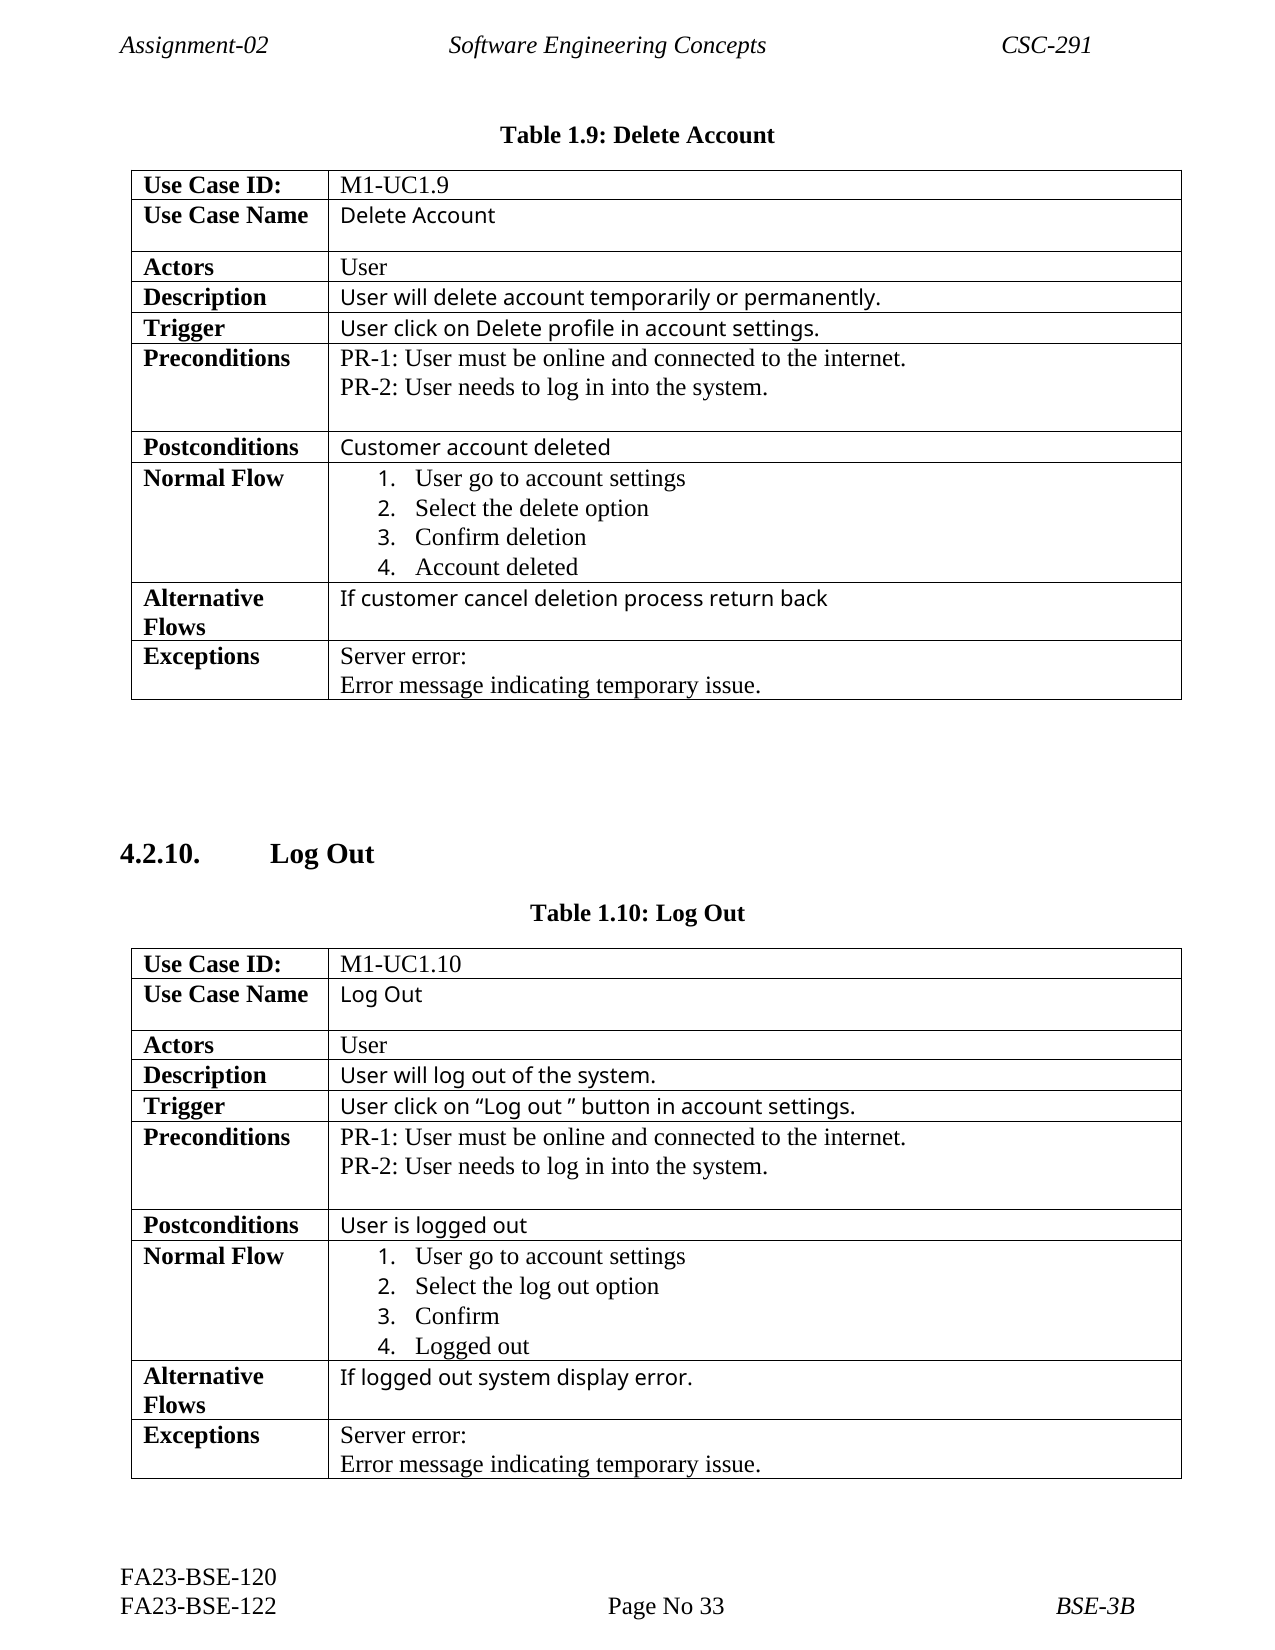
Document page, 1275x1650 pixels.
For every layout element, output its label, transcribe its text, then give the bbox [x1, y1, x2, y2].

table_cell Preconditions [132, 1122, 328, 1209]
table_cell User [329, 252, 1181, 281]
table_cell Server error: Error message indicating temporary issue. [329, 641, 1181, 699]
table_cell Delete Account [329, 200, 1181, 251]
table_cell Use Case Name [132, 200, 328, 251]
table_cell User click on Delete profile in account settings. [329, 313, 1181, 342]
table_cell Actors [132, 252, 328, 281]
table_cell Normal Flow [132, 463, 328, 582]
table_cell Description [132, 282, 328, 312]
table_cell If customer cancel deletion process return back [329, 583, 1181, 640]
table_cell Trigger [132, 1091, 328, 1121]
table_cell PR-1: User must be online and connected to the internet. PR-2: User needs to log in into the system. [329, 344, 1181, 431]
table_cell If logged out system display error. [329, 1361, 1181, 1419]
table_cell Postconditions [132, 432, 328, 462]
table_header Use Case ID: [132, 171, 328, 199]
table_header Use Case ID: [132, 949, 328, 978]
table_cell User will delete account temporarily or permanently. [329, 282, 1181, 312]
table_cell User go to account settings Select the delete option Confirm deletion Account deleted [329, 463, 1181, 582]
table_cell Server error: Error message indicating temporary issue. [329, 1420, 1181, 1477]
table_cell Alternative Flows [132, 1361, 328, 1419]
table_cell User [329, 1031, 1181, 1059]
table_header M1-UC1.10 [329, 949, 1181, 978]
table_header M1-UC1.9 [329, 171, 1181, 199]
table_cell Trigger [132, 313, 328, 342]
table_cell Alternative Flows [132, 583, 328, 640]
subtitle Log Out [120, 836, 1155, 870]
table_cell Use Case Name [132, 979, 328, 1029]
table_cell PR-1: User must be online and connected to the internet. PR-2: User needs to log in into the system. [329, 1122, 1181, 1209]
table_cell Description [132, 1060, 328, 1090]
table_cell Actors [132, 1031, 328, 1059]
table_cell Log Out [329, 979, 1181, 1029]
table_cell User go to account settings Select the log out option Confirm Logged out [329, 1241, 1181, 1360]
table_cell User will log out of the system. [329, 1060, 1181, 1090]
table_cell User is logged out [329, 1210, 1181, 1240]
table_cell Postconditions [132, 1210, 328, 1240]
text Table 1.10: Log Out [120, 898, 1155, 927]
text Table 1.9: Delete Account [120, 120, 1155, 149]
table_cell Customer account deleted [329, 432, 1181, 462]
table_cell Preconditions [132, 344, 328, 431]
table_cell Exceptions [132, 641, 328, 699]
table_cell User click on “Log out ” button in account settings. [329, 1091, 1181, 1121]
table_cell Exceptions [132, 1420, 328, 1477]
table_cell Normal Flow [132, 1241, 328, 1360]
